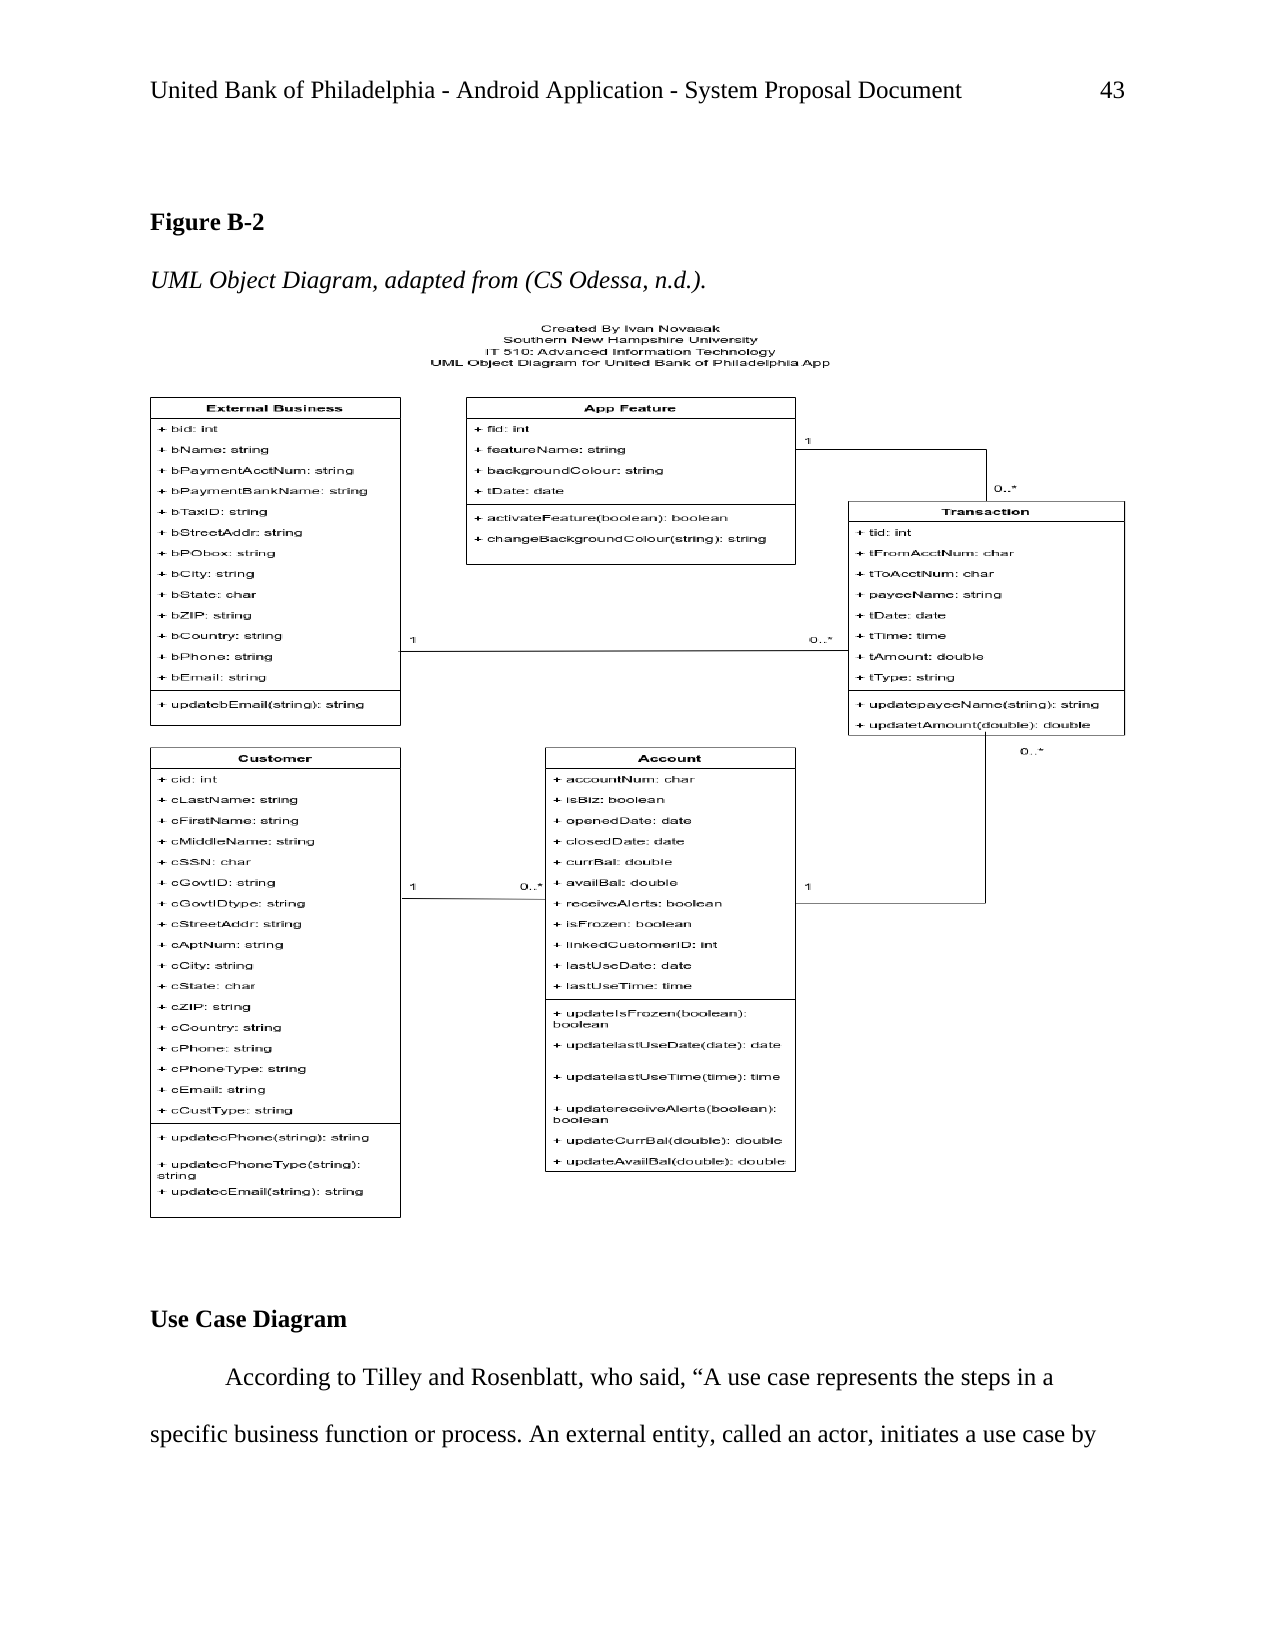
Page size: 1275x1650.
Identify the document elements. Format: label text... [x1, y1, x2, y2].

text UML Object Diagram, adapted from (CS Odessa, n.d.). [150, 265, 1125, 294]
picture [150, 322, 1125, 1219]
text Figure B-2 [150, 207, 1125, 236]
text Use Case Diagram [150, 1304, 1125, 1333]
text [150, 1362, 1125, 1448]
